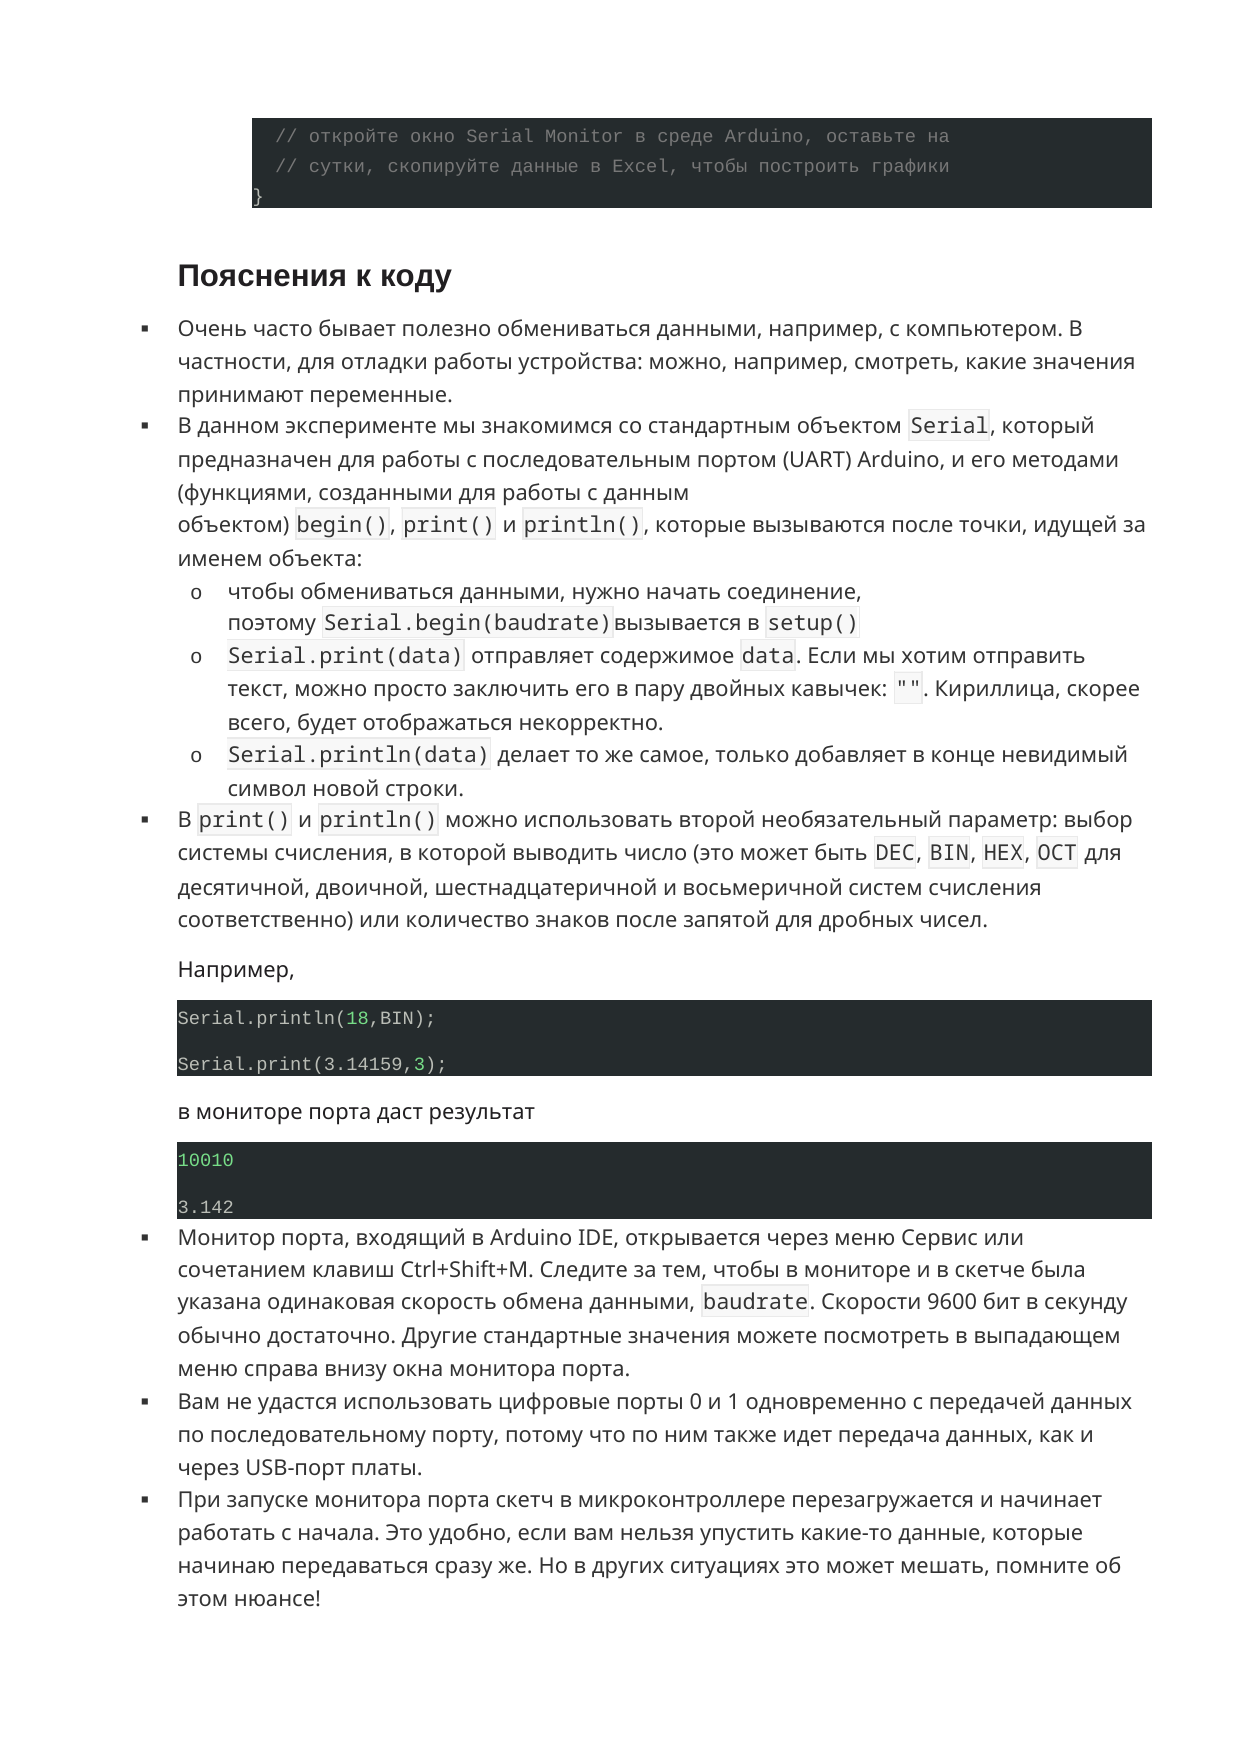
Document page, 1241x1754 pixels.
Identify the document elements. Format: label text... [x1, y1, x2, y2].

list чтобы обмениваться данными, нужно начать соединение, поэтому Serial.begin(baudrate)вызывается в setup() [190, 573, 1152, 638]
list В print() и println() можно использовать второй необязательный параметр: выбор системы счисления, в которой выводить число (это может быть DEC, BIN, HEX, OCT для десятичной, двоичной, шестнадцатеричной и восьмеричной систем счисления соответственно) или количество знаков после запятой для дробных чисел. [140, 803, 1152, 934]
list Serial.print(data) отправляет содержимое data. Если мы хотим отправить текст, можно просто заключить его в пару двойных кавычек: "". Кириллица, скорее всего, будет отображаться некорректно. [190, 638, 1152, 737]
text Serial.println(18,BIN); [177, 1000, 1152, 1030]
list Монитор порта, входящий в Arduino IDE, открывается через меню Сервис или сочетанием клавиш Ctrl+Shift+M. Следите за тем, чтобы в мониторе и в скетче была указана одинаковая скорость обмена данными, baudrate. Скорости 9600 бит в секунду обычно достаточно. Другие стандартные значения можете посмотреть в выпадающем меню справа внизу окна монитора порта. [140, 1219, 1152, 1383]
list Очень часто бывает полезно обмениваться данными, например, с компьютером. В частности, для отладки работы устройства: можно, например, смотреть, какие значения принимают переменные. [140, 310, 1152, 408]
text в мониторе порта даст результат [177, 1093, 1152, 1126]
text // откройте окно Serial Monitor в среде Arduino, оставьте на [252, 118, 1152, 148]
text Например, [177, 951, 1152, 983]
text 10010 [177, 1142, 1152, 1172]
text } [252, 178, 1152, 208]
list Serial.println(data) делает то же самое, только добавляет в конце невидимый символ новой строки. [190, 737, 1152, 803]
list Вам не удастся использовать цифровые порты 0 и 1 одновременно с передачей данных по последовательному порту, потому что по ним также идет передача данных, как и через USB-порт платы. [140, 1383, 1152, 1481]
list В данном эксперименте мы знакомимся со стандартным объектом Serial, который предназначен для работы с последовательным портом (UART) Arduino, и его методами (функциями, созданными для работы с данным объектом) begin(), print() и println(), которые вызываются после точки, идущей за именем объекта: [140, 408, 1152, 573]
text Пояснения к коду [177, 257, 1152, 293]
text // сутки, скопируйте данные в Excel, чтобы построить графики [252, 148, 1152, 178]
list При запуске монитора порта скетч в микроконтроллере перезагружается и начинает работать с начала. Это удобно, если вам нельзя упустить какие-то данные, которые начинаю передаваться сразу же. Но в других ситуациях это может мешать, помните об этом нюансе! [140, 1481, 1152, 1612]
text Serial.print(3.14159,3); [177, 1046, 1152, 1076]
text 3.142 [177, 1189, 1152, 1219]
